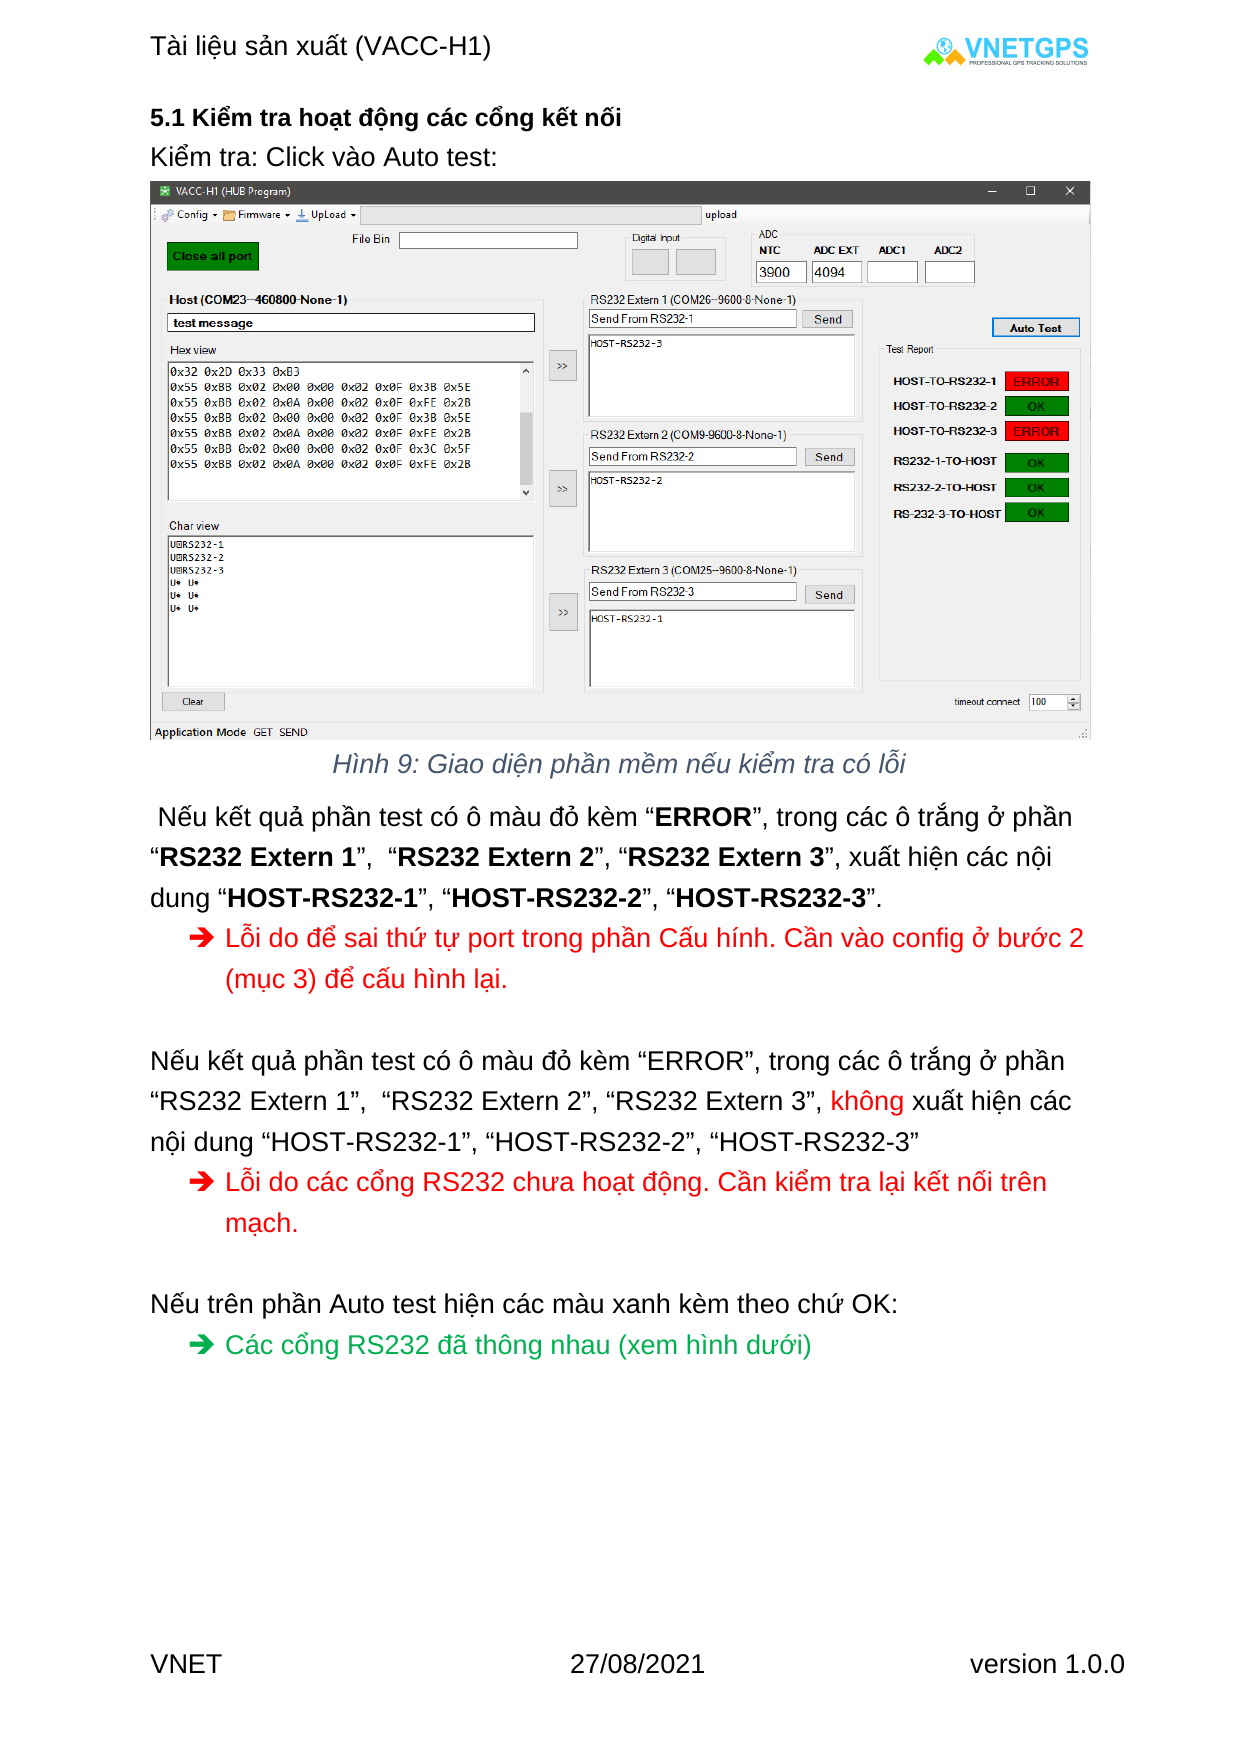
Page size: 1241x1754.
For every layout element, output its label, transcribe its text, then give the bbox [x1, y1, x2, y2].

text Kiểm tra: Click vào Auto test: [150, 141, 1090, 172]
list Lỗi do để sai thứ tự port trong phần Cấu hính. Cần vào config ở bước 2 (mục 3) để cấu hình lại. [187, 922, 1090, 994]
list Lỗi do các cổng RS232 chưa hoạt động. Cần kiểm tra lại kết nối trên mạch. [187, 1166, 1090, 1238]
text Nếu kết quả phần test có ô màu đỏ kèm “ERROR”, trong các ô trắng ở phần “RS232 Extern 1”, “RS232 Extern 2”, “RS232 Extern 3”, xuất hiện các nội dung “HOST-RS232-1”, “HOST-RS232-2”, “HOST-RS232-3”. [150, 801, 1090, 913]
picture [921, 37, 1091, 67]
text Hình 9: Giao diện phần mềm nếu kiểm tra có lỗi [150, 748, 1090, 780]
text Nếu kết quả phần test có ô màu đỏ kèm “ERROR”, trong các ô trắng ở phần “RS232 Extern 1”, “RS232 Extern 2”, “RS232 Extern 3”, không xuất hiện các nội dung “HOST-RS232-1”, “HOST-RS232-2”, “HOST-RS232-3” [150, 1044, 1090, 1157]
text Nếu trên phần Auto test hiện các màu xanh kèm theo chứ OK: [150, 1288, 1090, 1319]
subtitle 5.1 Kiểm tra hoạt động các cổng kết nối [150, 103, 1090, 132]
picture [150, 181, 1091, 740]
list Các cổng RS232 đã thông nhau (xem hình dưới) [187, 1329, 1090, 1360]
